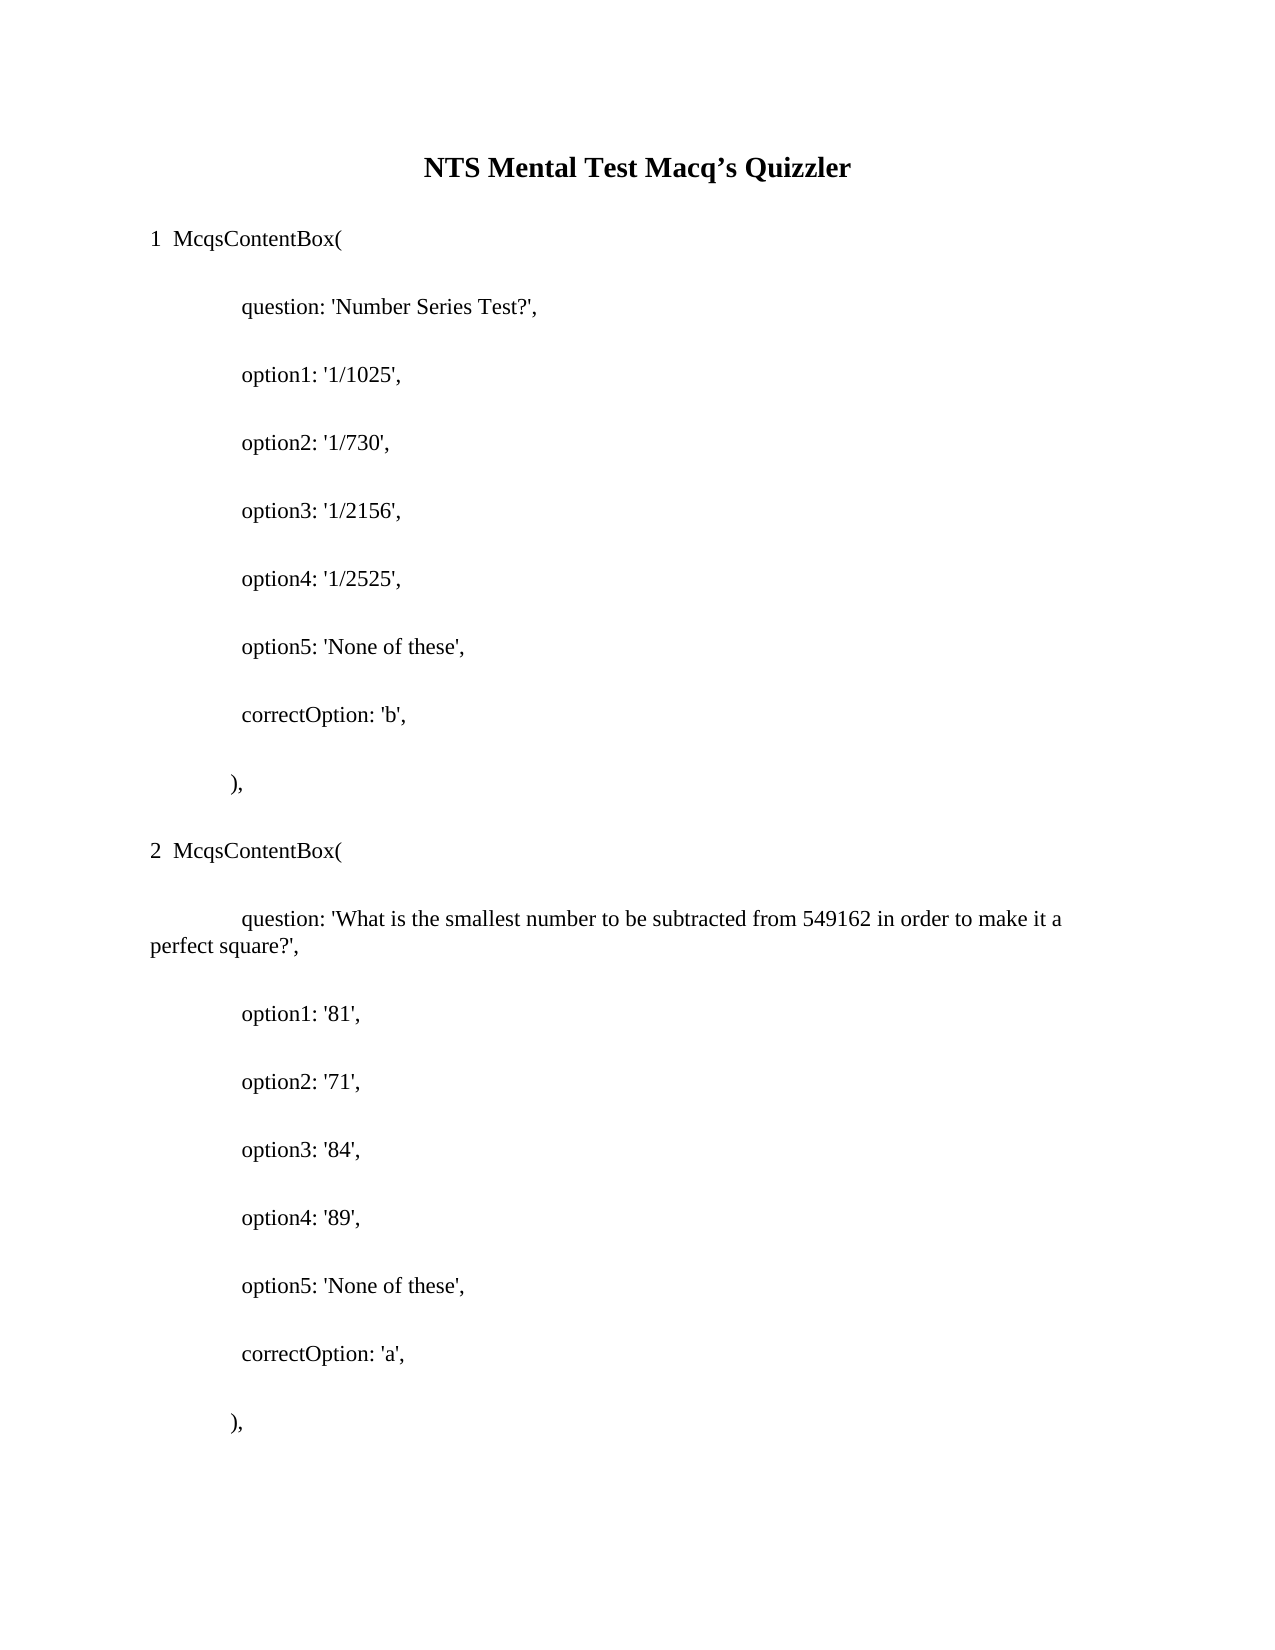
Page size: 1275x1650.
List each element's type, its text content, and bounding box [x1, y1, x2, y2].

text option2: '71', [150, 1068, 1125, 1094]
text correctOption: 'a', [150, 1340, 1125, 1366]
text option4: '89', [150, 1204, 1125, 1230]
text ), [150, 769, 1125, 796]
text question: 'Number Series Test?', [150, 293, 1125, 319]
text option1: '1/1025', [150, 361, 1125, 388]
text question: 'What is the smallest number to be subtracted from 549162 in order to make it a perfect square?', [150, 905, 1125, 958]
text 2 McqsContentBox( [150, 837, 1125, 864]
text option5: 'None of these', [150, 1272, 1125, 1298]
text correctOption: 'b', [150, 701, 1125, 728]
text option3: '1/2156', [150, 497, 1125, 524]
text option1: '81', [150, 1000, 1125, 1026]
text ), [150, 1408, 1125, 1434]
text 1 McqsContentBox( [150, 225, 1125, 252]
text option2: '1/730', [150, 429, 1125, 456]
text option4: '1/2525', [150, 565, 1125, 592]
text option3: '84', [150, 1136, 1125, 1162]
text NTS Mental Test Macq’s Quizzler [150, 150, 1125, 183]
text option5: 'None of these', [150, 633, 1125, 660]
